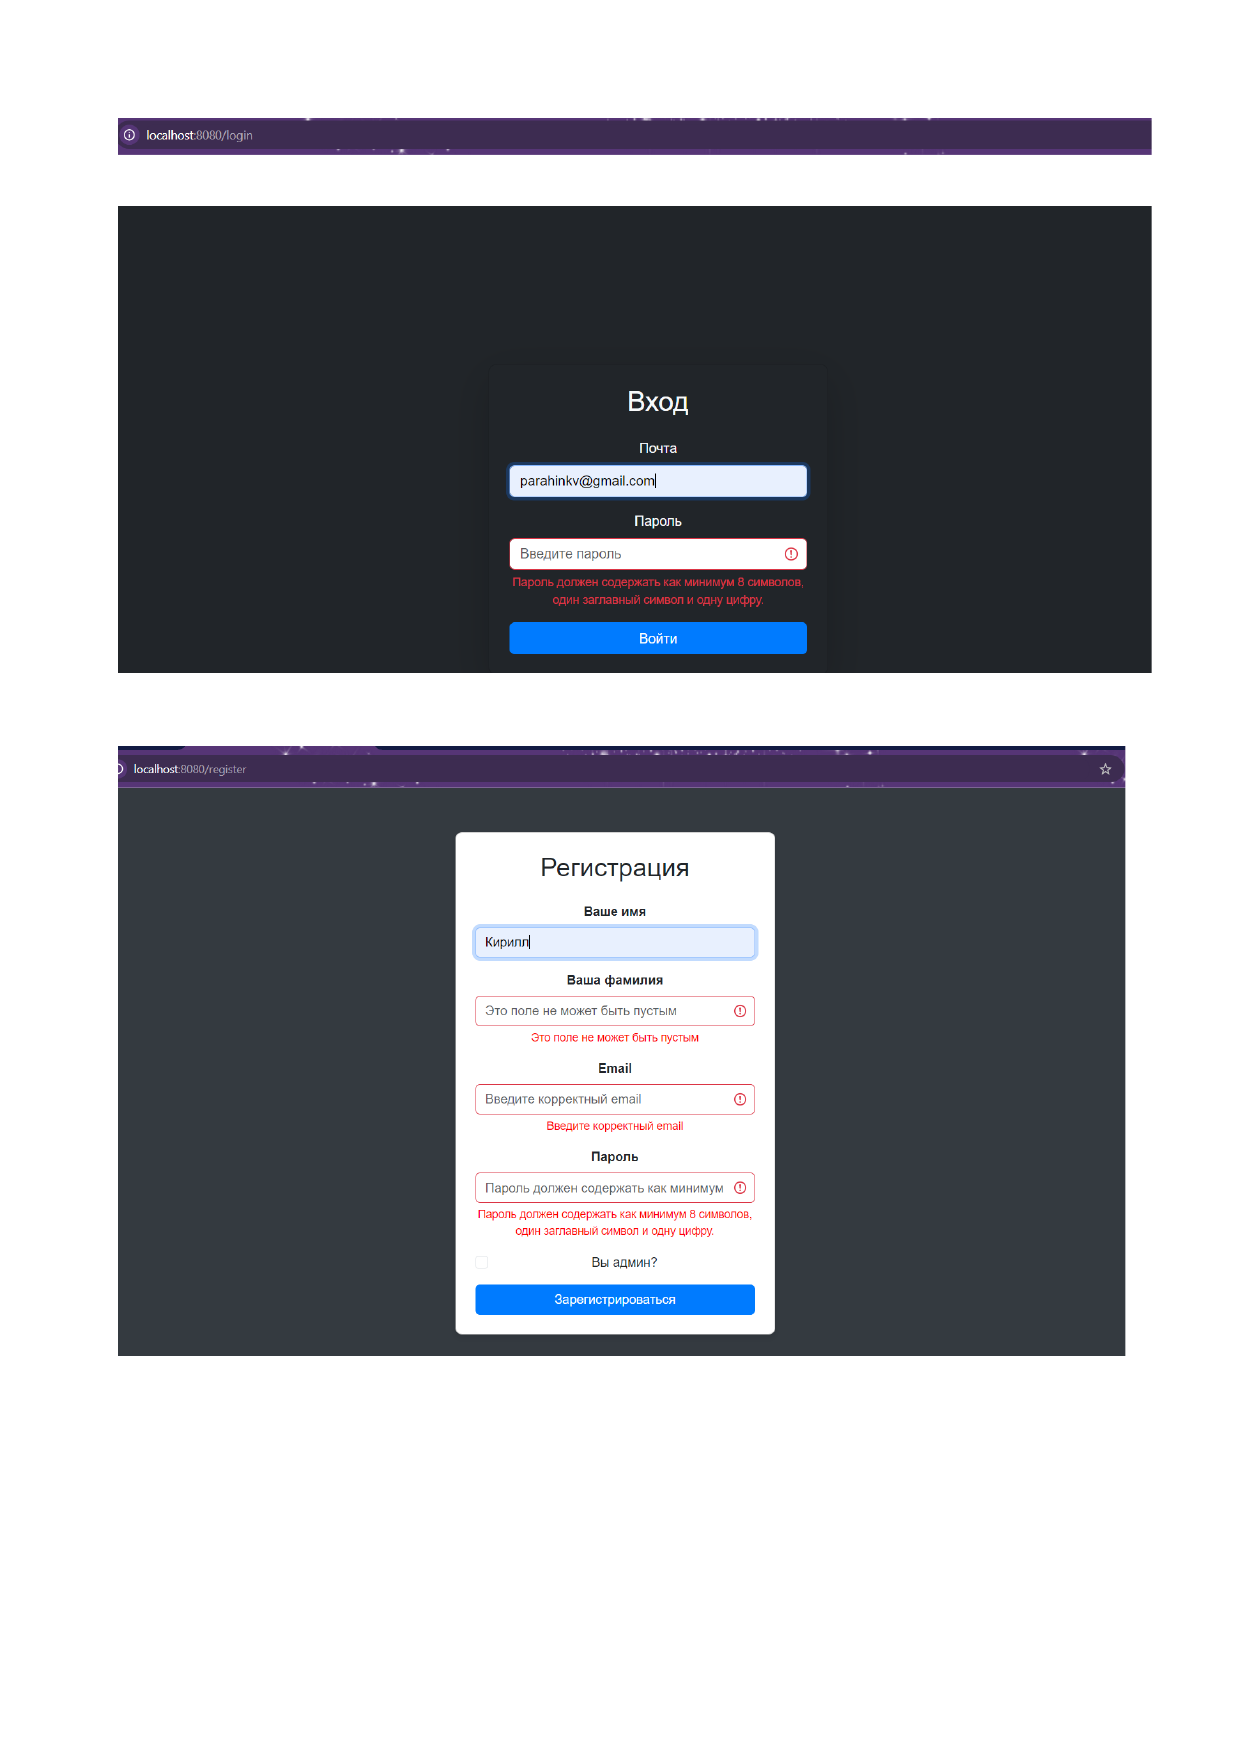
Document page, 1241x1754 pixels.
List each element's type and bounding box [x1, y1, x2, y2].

picture [118, 118, 1152, 673]
picture [118, 746, 1126, 1356]
